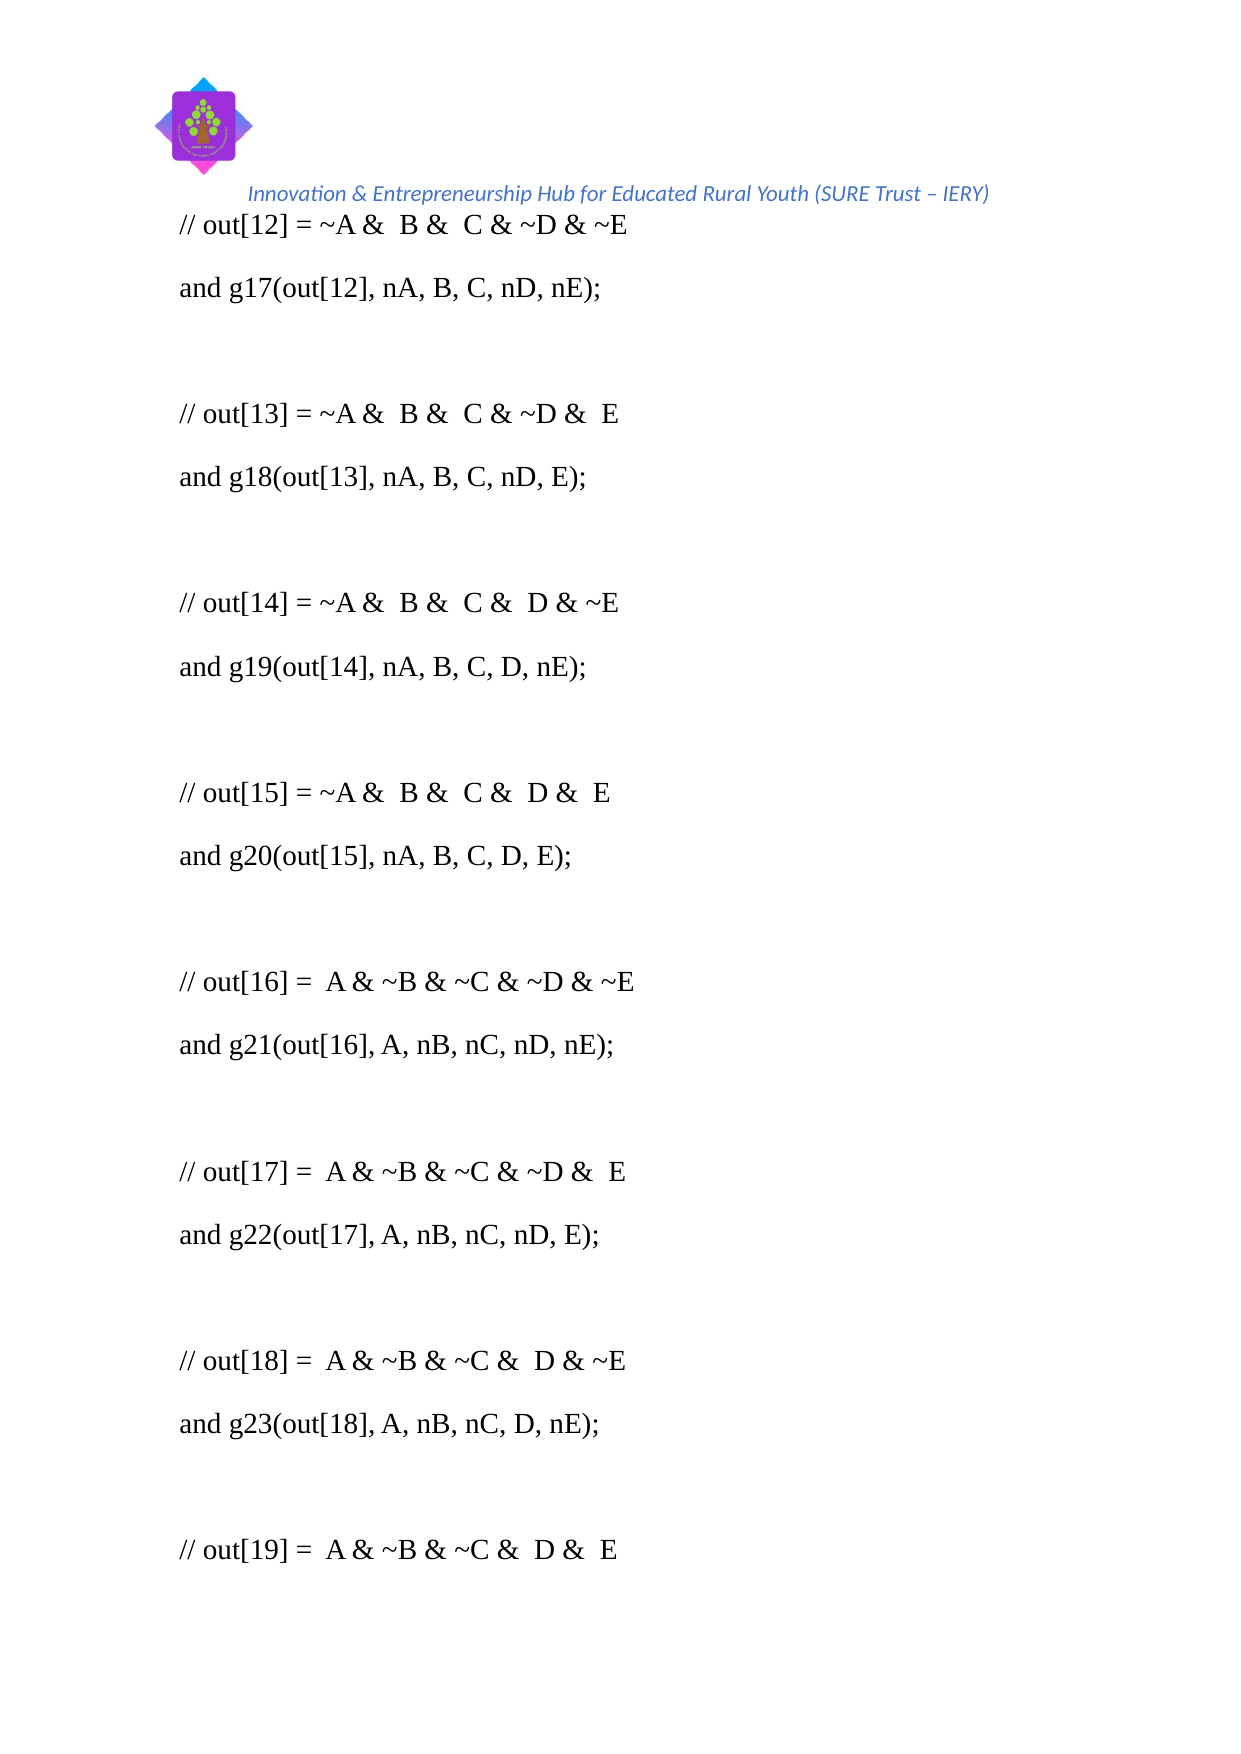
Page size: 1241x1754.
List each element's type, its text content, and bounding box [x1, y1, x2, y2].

text // out[16] = A & ~B & ~C & ~D & ~E [150, 964, 1090, 998]
text and g20(out[15], nA, B, C, D, E); [150, 838, 1090, 872]
text // out[19] = A & ~B & ~C & D & E [150, 1532, 1090, 1566]
text and g23(out[18], A, nB, nC, D, nE); [150, 1406, 1090, 1440]
text // out[18] = A & ~B & ~C & D & ~E [150, 1343, 1090, 1377]
text and g21(out[16], A, nB, nC, nD, nE); [150, 1027, 1090, 1061]
text and g17(out[12], nA, B, C, nD, nE); [150, 270, 1090, 303]
text and g18(out[13], nA, B, C, nD, E); [150, 459, 1090, 493]
text // out[13] = ~A & B & C & ~D & E [150, 396, 1090, 430]
text and g19(out[14], nA, B, C, D, nE); [150, 649, 1090, 682]
text // out[14] = ~A & B & C & D & ~E [150, 586, 1090, 619]
text // out[17] = A & ~B & ~C & ~D & E [150, 1154, 1090, 1187]
text // out[15] = ~A & B & C & D & E [150, 775, 1090, 808]
picture [150, 73, 255, 179]
text and g22(out[17], A, nB, nC, nD, E); [150, 1217, 1090, 1250]
text // out[12] = ~A & B & C & ~D & ~E [150, 207, 1090, 240]
